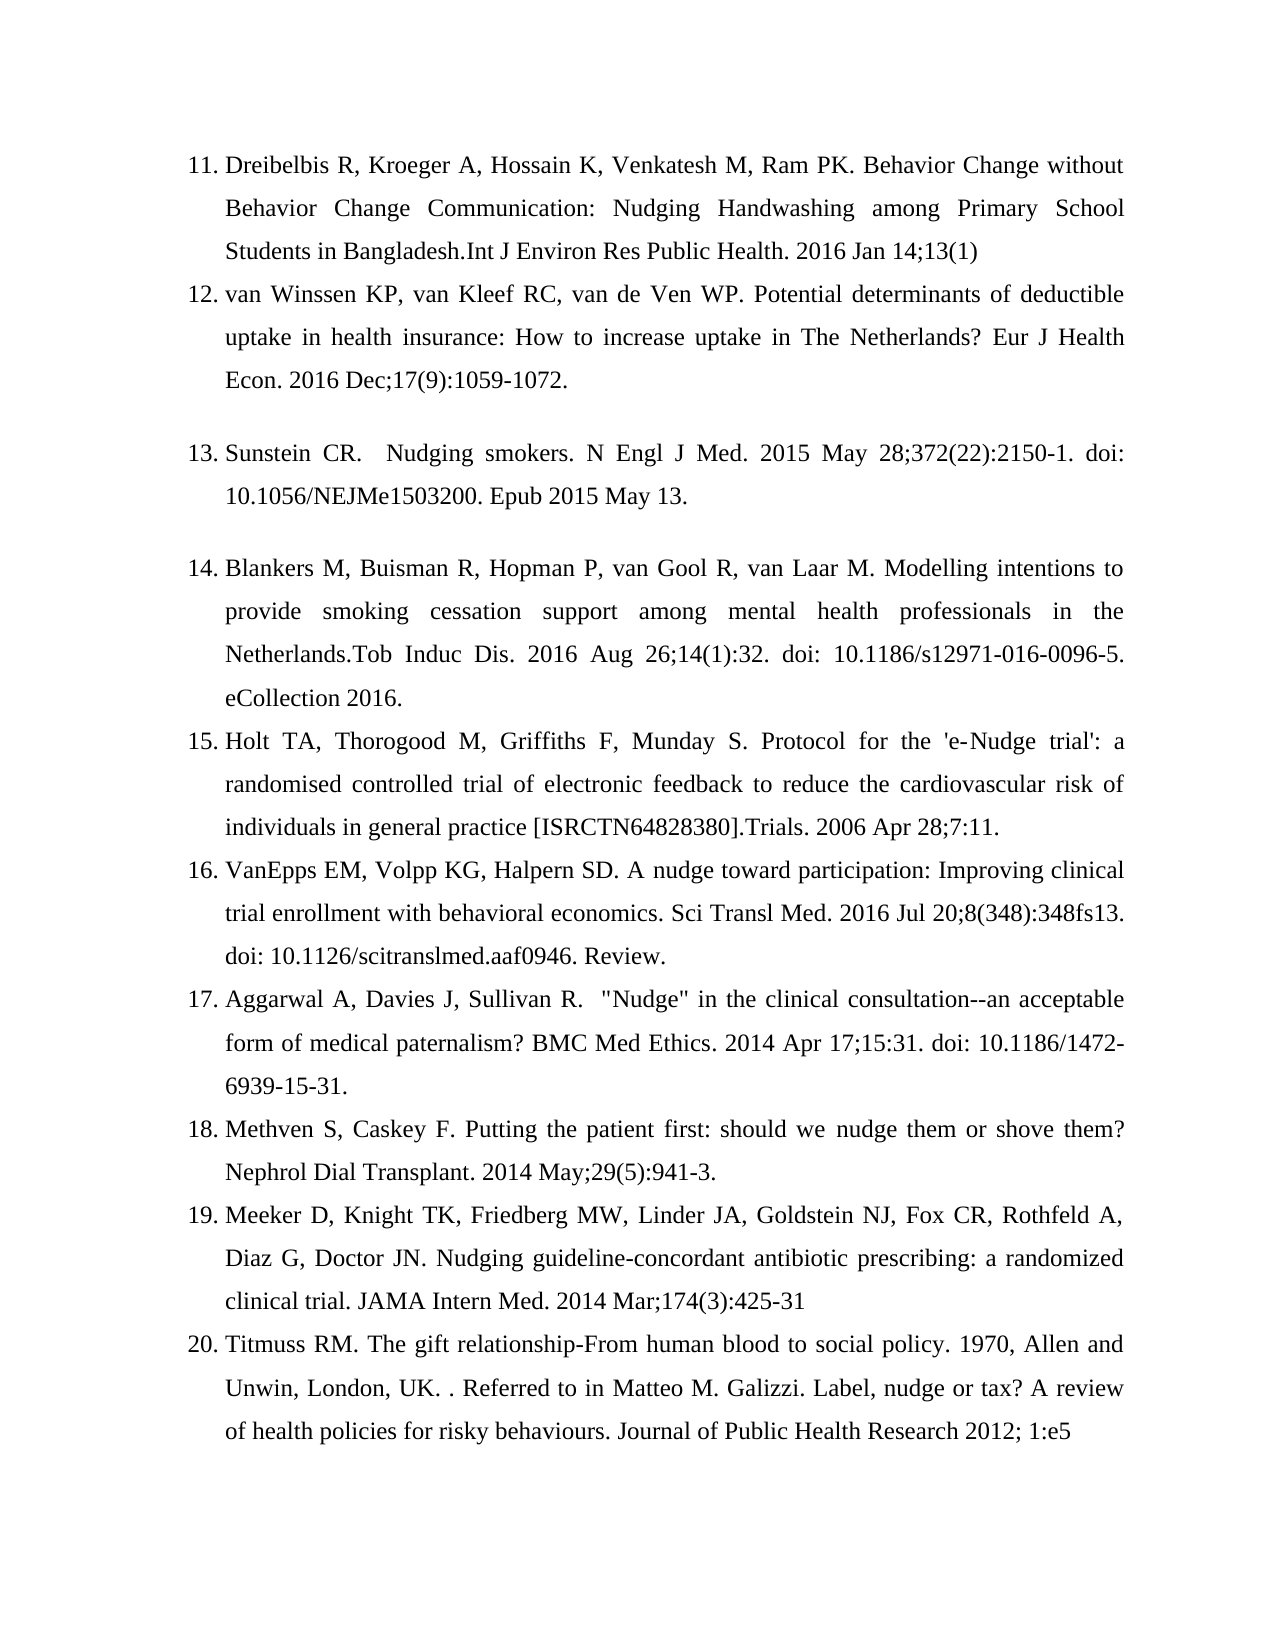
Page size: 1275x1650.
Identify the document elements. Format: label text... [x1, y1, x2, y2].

list van Winssen KP, van Kleef RC, van de Ven WP. Potential determinants of deductible uptake in health insurance: How to increase uptake in The Netherlands? Eur J Health Econ. 2016 Dec;17(9):1059-1072. [187, 582, 1125, 697]
list VanEpps EM, Volpp KG, Halpern SD. A nudge toward participation: Improving clinical trial enrollment with behavioral economics. Sci Transl Med. 2016 Jul 20;8(348):348fs13. doi: 10.1126/scitranslmed.aaf0946. Review. [187, 1217, 1125, 1332]
title Sunstein CR. Nudging smokers. N Engl J Med. 2015 May 28;372(22):2150-1. doi: 10.1056/NEJMe1503200. Epub 2015 May 13. [187, 741, 1125, 813]
list Aggarwal A, Davies J, Sullivan R. "Nudge" in the clinical consultation--an acceptable form of medical paternalism? BMC Med Ethics. 2014 Apr 17;15:31. doi: 10.1186/1472-6939-15-31. [187, 1375, 1125, 1490]
list Holt TA, Thorogood M, Griffiths F, Munday S. Protocol for the 'e-Nudge trial': a randomised controlled trial of electronic feedback to reduce the cardiovascular risk of individuals in general practice [ISRCTN64828380].Trials. 2006 Apr 28;7:11. [187, 1058, 1125, 1173]
list Seeman N. Move if u wanna: Obama and the weight loss nudge. CMAJ. 2011 Jan 11;183(1):152. [187, 308, 1125, 380]
list Blankers M, Buisman R, Hopman P, van Gool R, van Laar M. Modelling intentions to provide smoking cessation support among mental health professionals in the Netherlands.Tob Induc Dis. 2016 Aug 26;14(1):32. doi: 10.1186/s12971-016-0096-5. eCollection 2016. [187, 856, 1125, 1014]
list Åvitsland A, Solbraa AK, Riiser A. Promoting workplace stair climbing: sometimes, not interfering is the best. Arch Public Health. 2017 Jan 9;75:2. doi: 10.1186/s13690-016-0170-8. eCollection 2017. [187, 150, 1125, 265]
list Dreibelbis R, Kroeger A, Hossain K, Venkatesh M, Ram PK. Behavior Change without Behavior Change Communication: Nudging Handwashing among Primary School Students in Bangladesh.Int J Environ Res Public Health. 2016 Jan 14;13(1) [187, 424, 1125, 539]
